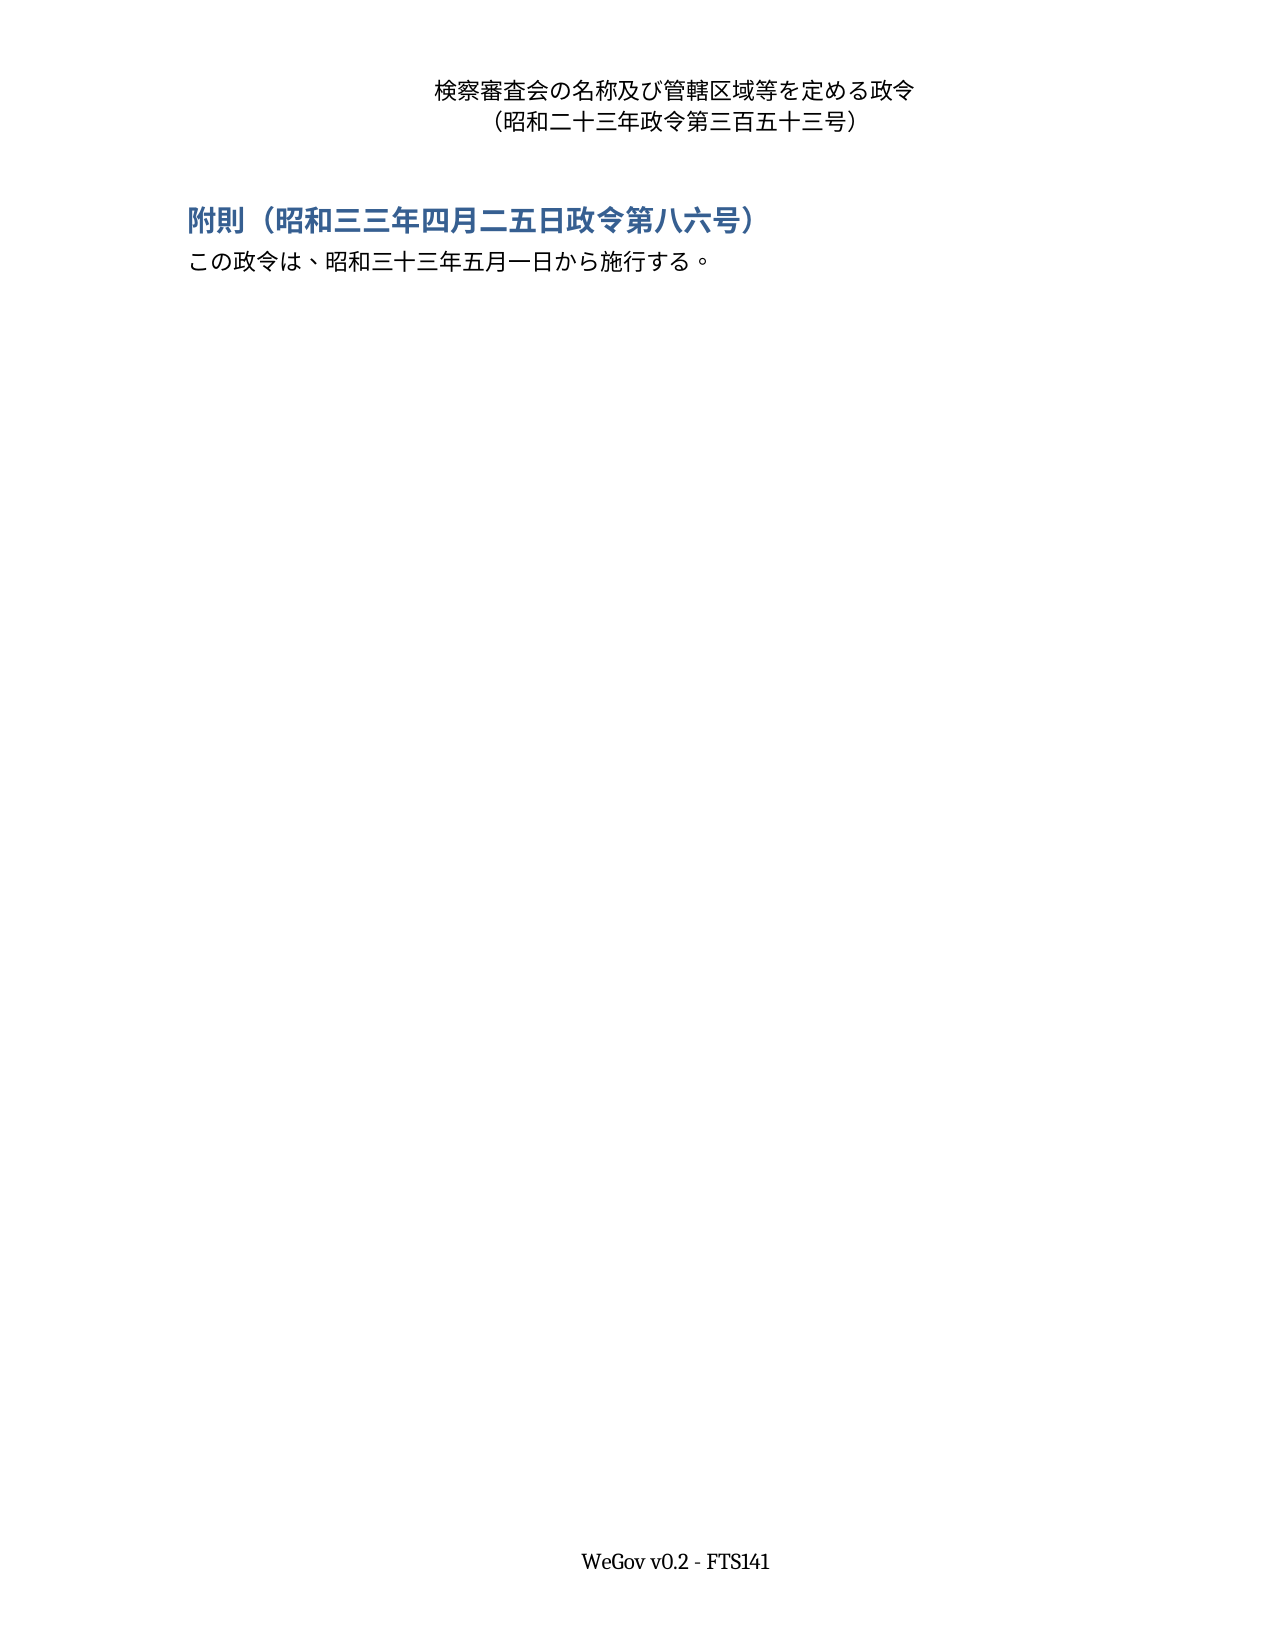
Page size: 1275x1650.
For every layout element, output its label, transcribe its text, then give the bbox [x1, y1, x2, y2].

subtitle 附則（昭和三三年四月二五日政令第八六号） [187, 200, 1087, 240]
text この政令は、昭和三十三年五月一日から施行する。 [187, 246, 1087, 277]
